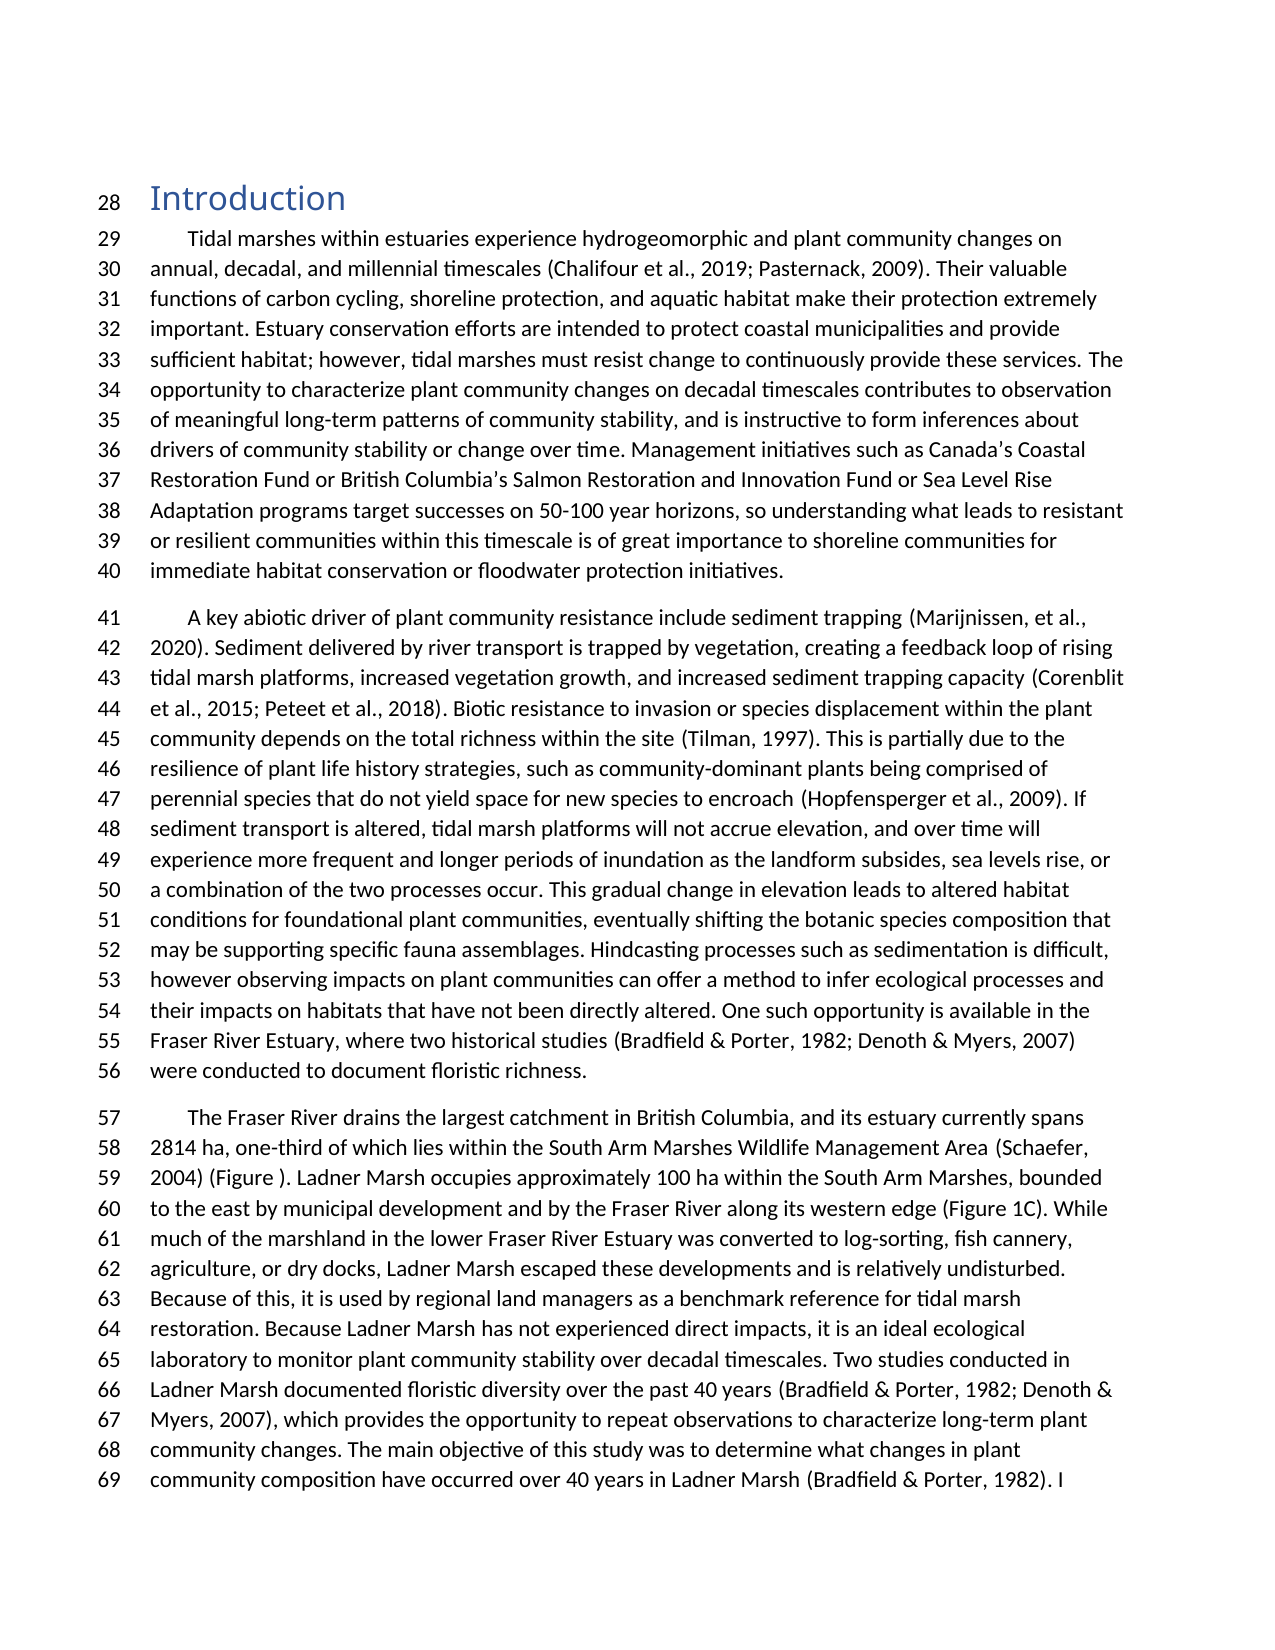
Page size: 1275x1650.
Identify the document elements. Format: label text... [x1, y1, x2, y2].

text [150, 1103, 1125, 1494]
text Tidal marshes within estuaries experience hydrogeomorphic and plant community changes on annual, decadal, and millennial timescales (Chalifour et al., 2019; Pasternack, 2009). Their valuable functions of carbon cycling, shoreline protection, and aquatic habitat make their protection extremely important. Estuary conservation efforts are intended to protect coastal municipalities and provide sufficient habitat; however, tidal marshes must resist change to continuously provide these services. The opportunity to characterize plant community changes on decadal timescales contributes to observation of meaningful long-term patterns of community stability, and is instructive to form inferences about drivers of community stability or change over time. Management initiatives such as Canada’s Coastal Restoration Fund or British Columbia’s Salmon Restoration and Innovation Fund or Sea Level Rise Adaptation programs target successes on 50-100 year horizons, so understanding what leads to resistant or resilient communities within this timescale is of great importance to shoreline communities for immediate habitat conservation or floodwater protection initiatives. [150, 224, 1125, 584]
text A key abiotic driver of plant community resistance include sediment trapping (Marijnissen, et al., 2020). Sediment delivered by river transport is trapped by vegetation, creating a feedback loop of rising tidal marsh platforms, increased vegetation growth, and increased sediment trapping capacity (Corenblit et al., 2015; Peteet et al., 2018). Biotic resistance to invasion or species displacement within the plant community depends on the total richness within the site (Tilman, 1997). This is partially due to the resilience of plant life history strategies, such as community-dominant plants being comprised of perennial species that do not yield space for new species to encroach (Hopfensperger et al., 2009). If sediment transport is altered, tidal marsh platforms will not accrue elevation, and over time will experience more frequent and longer periods of inundation as the landform subsides, sea levels rise, or a combination of the two processes occur. This gradual change in elevation leads to altered habitat conditions for foundational plant communities, eventually shifting the botanic species composition that may be supporting specific fauna assemblages. Hindcasting processes such as sedimentation is difficult, however observing impacts on plant communities can offer a method to infer ecological processes and their impacts on habitats that have not been directly altered. One such opportunity is available in the Fraser River Estuary, where two historical studies (Bradfield & Porter, 1982; Denoth & Myers, 2007) were conducted to document floristic richness. [150, 603, 1125, 1084]
subtitle Introduction [150, 175, 1125, 220]
